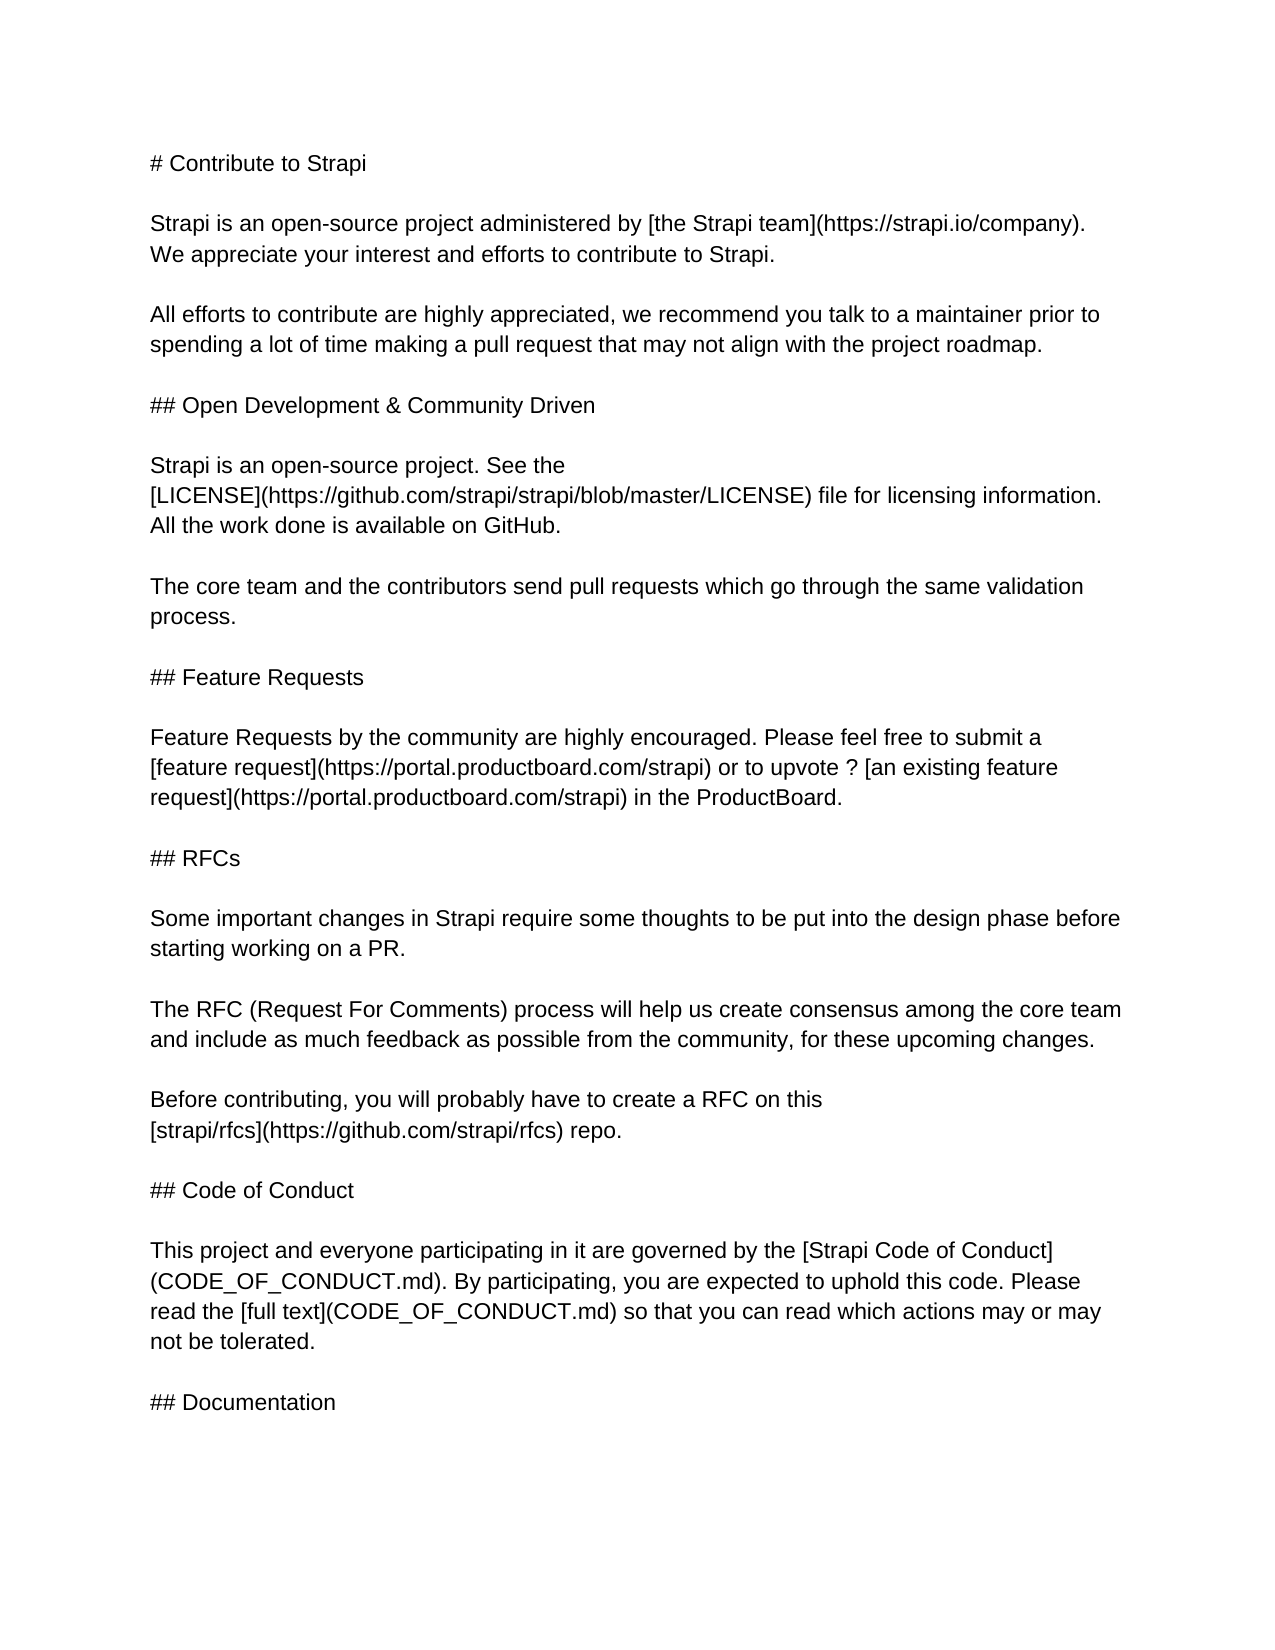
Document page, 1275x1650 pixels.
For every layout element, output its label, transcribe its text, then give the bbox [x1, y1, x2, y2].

text The core team and the contributors send pull requests which go through the same validation process. [150, 573, 1125, 629]
text # Contribute to Strapi [150, 150, 1125, 176]
text Some important changes in Strapi require some thoughts to be put into the design phase before starting working on a PR. [150, 905, 1125, 962]
text Strapi is an open-source project. See the [LICENSE](https://github.com/strapi/strapi/blob/master/LICENSE) file for licensing information. All the work done is available on GitHub. [150, 452, 1125, 539]
text All efforts to contribute are highly appreciated, we recommend you talk to a maintainer prior to spending a lot of time making a pull request that may not align with the project roadmap. [150, 301, 1125, 358]
text ## Documentation [150, 1388, 1125, 1415]
text Before contributing, you will probably have to create a RFC on this [strapi/rfcs](https://github.com/strapi/rfcs) repo. [150, 1086, 1125, 1143]
text This project and everyone participating in it are governed by the [Strapi Code of Conduct](CODE_OF_CONDUCT.md). By participating, you are expected to uphold this code. Please read the [full text](CODE_OF_CONDUCT.md) so that you can read which actions may or may not be tolerated. [150, 1237, 1125, 1354]
text ## Open Development & Community Driven [150, 392, 1125, 418]
text Feature Requests by the community are highly encouraged. Please feel free to submit a [feature request](https://portal.productboard.com/strapi) or to upvote ? [an existing feature request](https://portal.productboard.com/strapi) in the ProductBoard. [150, 724, 1125, 811]
text ## Code of Conduct [150, 1177, 1125, 1203]
text Strapi is an open-source project administered by [the Strapi team](https://strapi.io/company). We appreciate your interest and efforts to contribute to Strapi. [150, 210, 1125, 267]
text The RFC (Request For Comments) process will help us create consensus among the core team and include as much feedback as possible from the community, for these upcoming changes. [150, 996, 1125, 1052]
text ## RFCs [150, 845, 1125, 871]
text ## Feature Requests [150, 663, 1125, 690]
